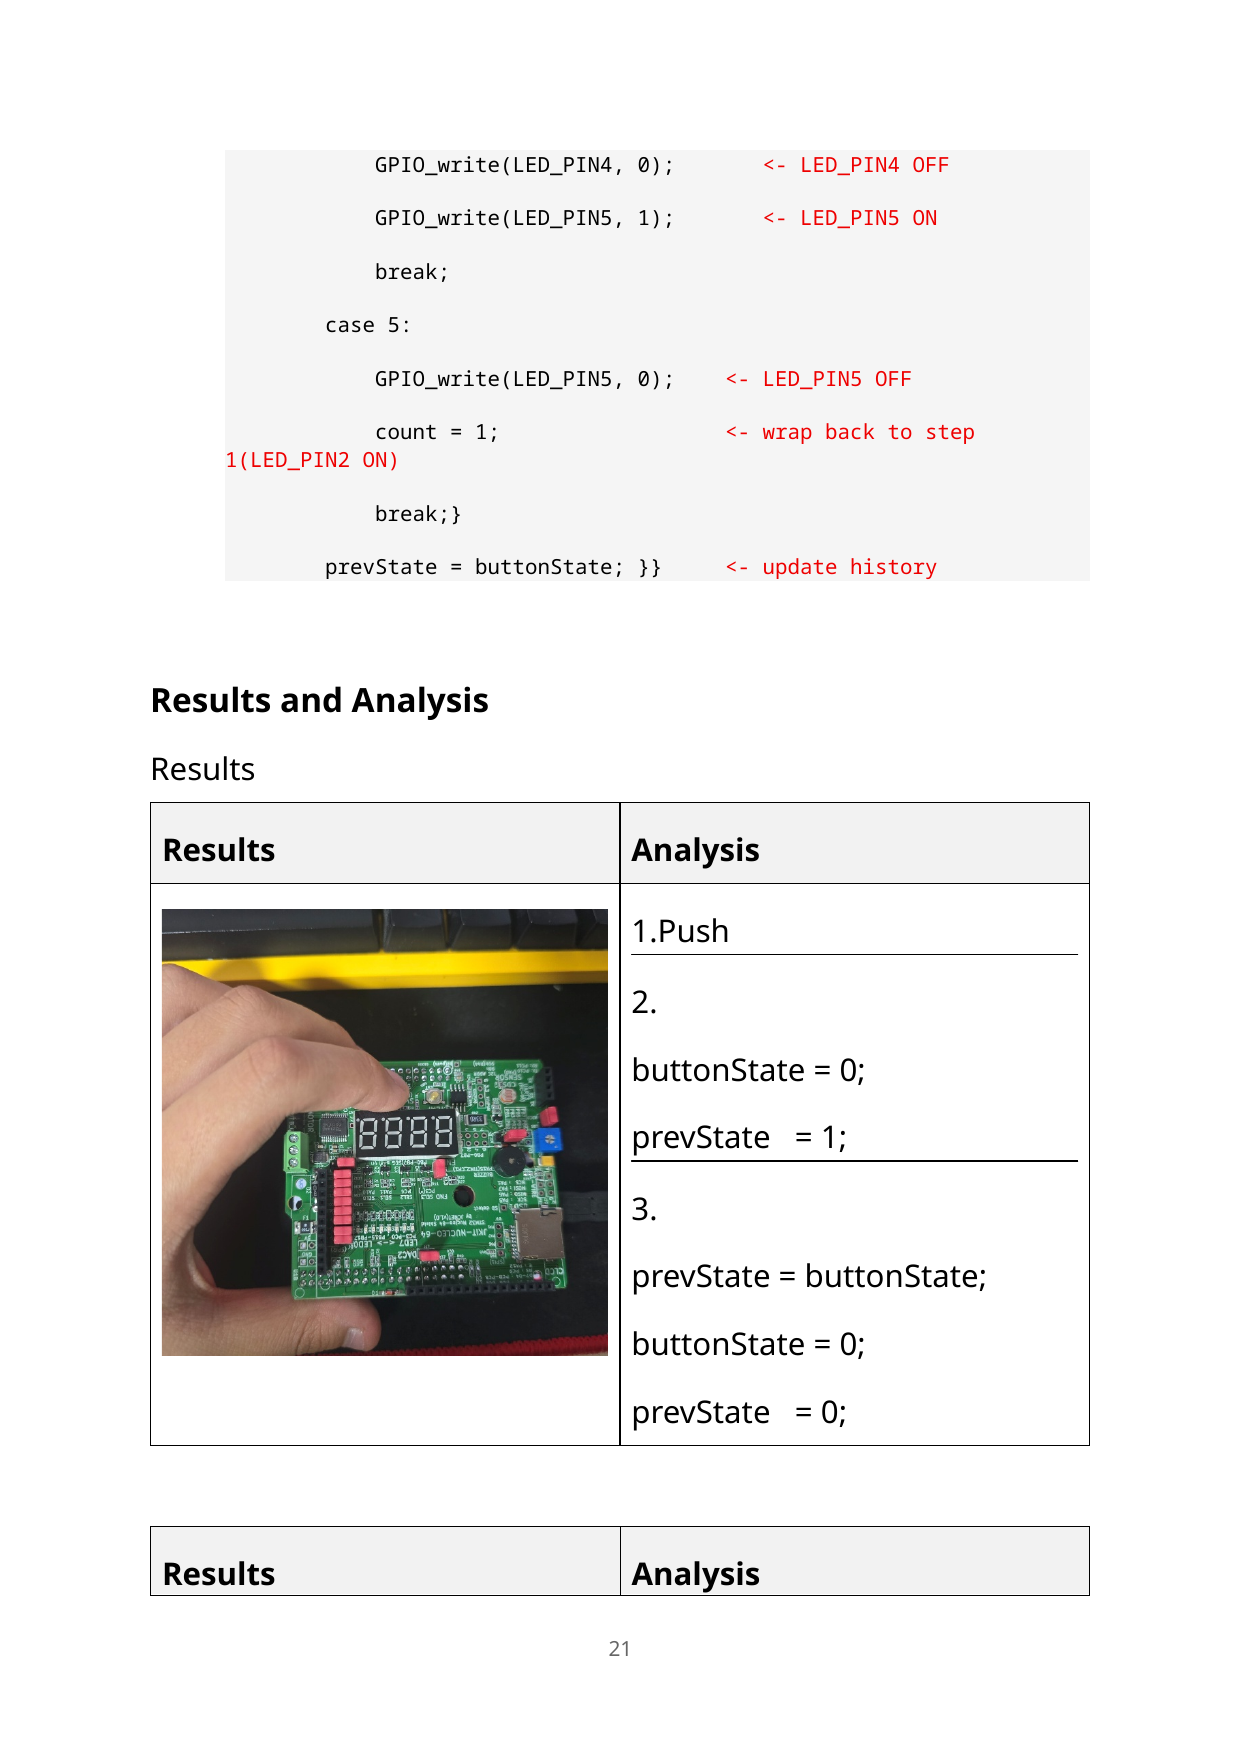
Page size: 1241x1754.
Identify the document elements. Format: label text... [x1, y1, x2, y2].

table_header Results [151, 1527, 620, 1594]
text GPIO_write(LED_PIN5, 1); <- LED_PIN5 ON [225, 203, 1090, 232]
subtitle Results [150, 747, 1090, 789]
table_header Results [151, 803, 619, 883]
text break; [225, 257, 1090, 285]
table_header Analysis [621, 1527, 1089, 1594]
table_cell [151, 884, 619, 1445]
text break;} [225, 499, 1090, 527]
picture [161, 909, 608, 1356]
text GPIO_write(LED_PIN5, 0); <- LED_PIN5 OFF [225, 364, 1090, 392]
table_header Analysis [621, 803, 1089, 883]
text count = 1; <- wrap back to step 1(LED_PIN2 ON) [225, 417, 1090, 474]
subtitle Results and Analysis [150, 676, 1090, 722]
text case 5: [225, 310, 1090, 339]
table_cell 1.Push 2. buttonState = 0; prevState = 1; 3. prevState = buttonState; buttonState = 0; prevState = 0; [621, 884, 1089, 1445]
text GPIO_write(LED_PIN4, 0); <- LED_PIN4 OFF [225, 150, 1090, 178]
text prevState = buttonState; }} <- update history [225, 552, 1090, 581]
